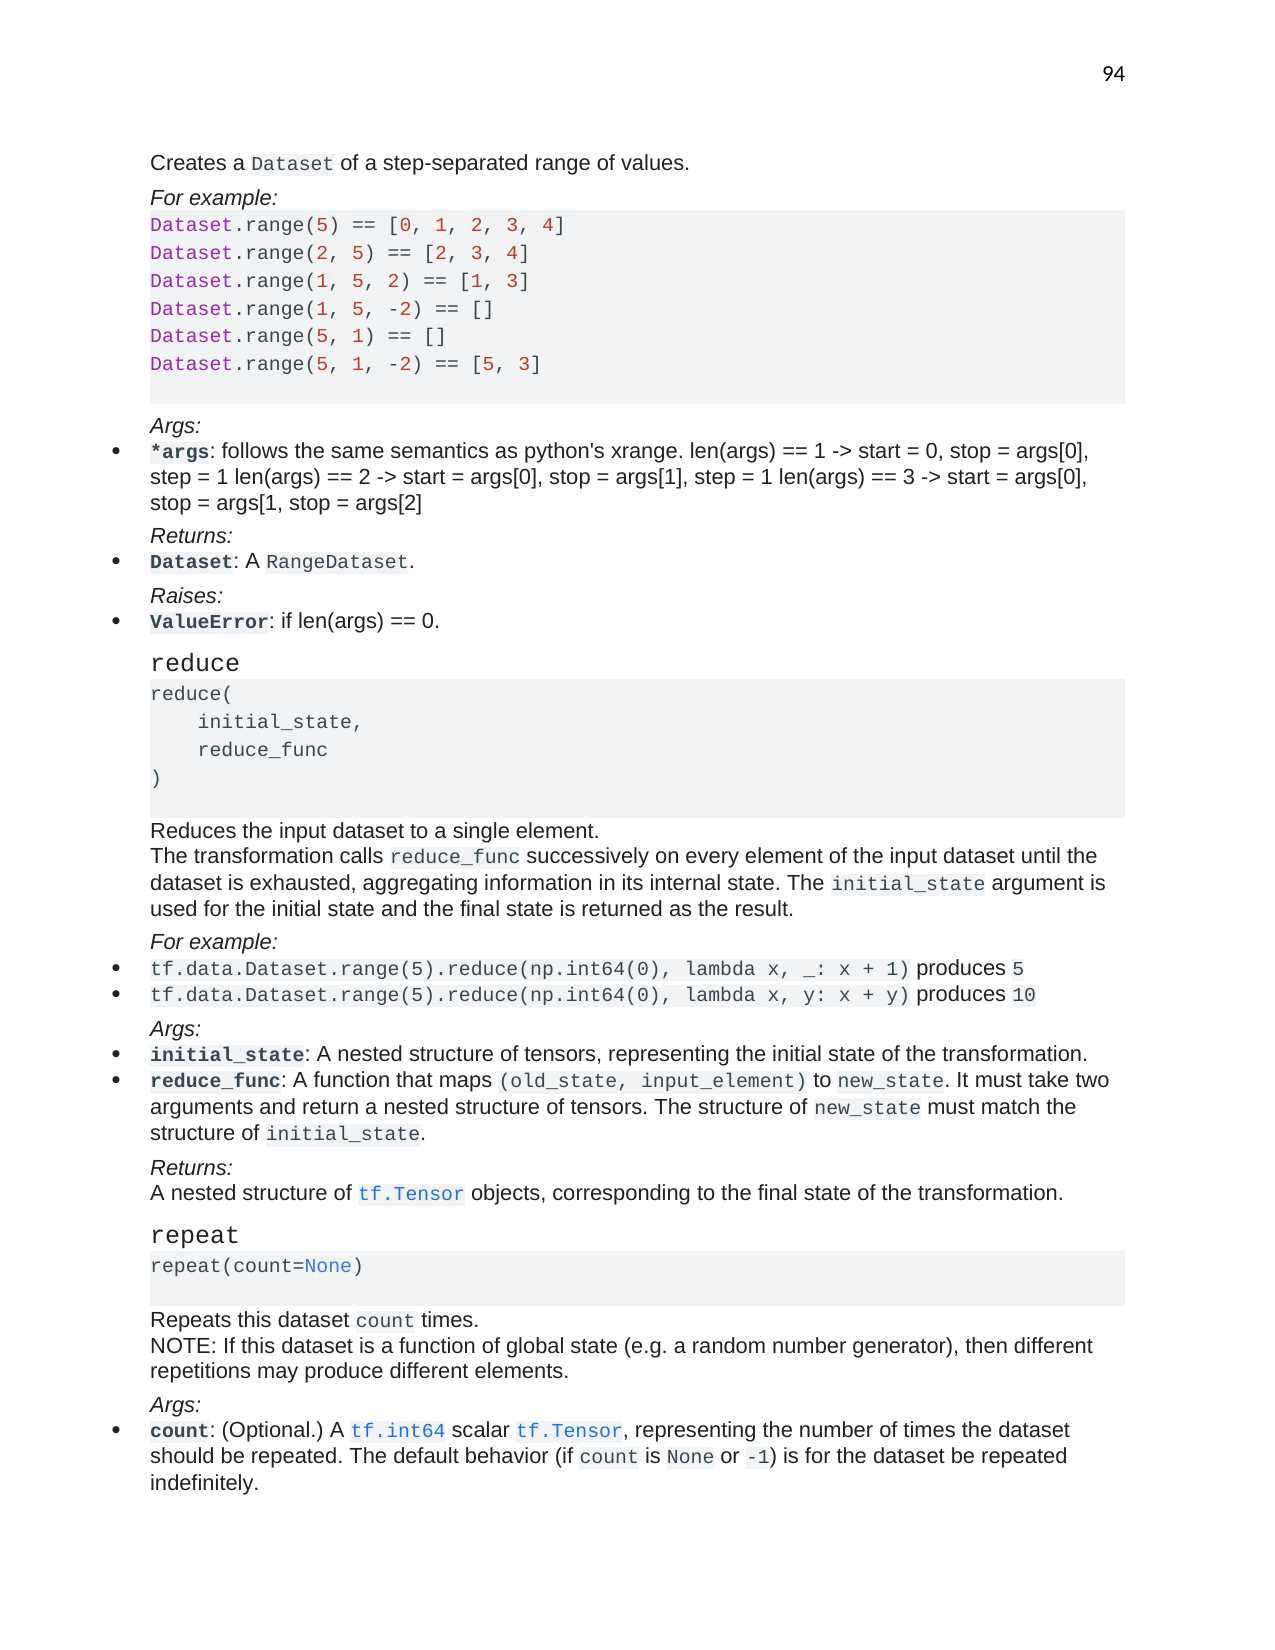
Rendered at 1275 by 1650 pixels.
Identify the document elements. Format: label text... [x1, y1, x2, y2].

text Creates a Dataset of a step-separated range of values. [150, 150, 1125, 176]
subtitle For example: [150, 921, 1125, 954]
text A nested structure of tf.Tensor objects, corresponding to the final state of the transformation. [150, 1180, 1125, 1206]
text Repeats this dataset count times. [150, 1306, 1125, 1333]
list initial_state: A nested structure of tensors, representing the initial state of the transformation. [112, 1041, 1125, 1067]
subtitle Returns: [150, 1147, 1125, 1180]
text NOTE: If this dataset is a function of global state (e.g. a random number generator), then different repetitions may produce different elements. [150, 1333, 1125, 1383]
subtitle Args: [150, 1007, 1125, 1041]
text repeat(count=None) [150, 1251, 1125, 1306]
subtitle reduce [150, 634, 1125, 679]
list Dataset: A RangeDataset. [112, 548, 1125, 574]
subtitle Raises: [150, 574, 1125, 608]
subtitle For example: [150, 176, 1125, 210]
text Reduces the input dataset to a single element. [150, 818, 1125, 843]
subtitle Args: [150, 404, 1125, 438]
list reduce_func: A function that maps (old_state, input_element) to new_state. It must take two arguments and return a nested structure of tensors. The structure of new_state must match the structure of initial_state. [112, 1067, 1125, 1147]
text Dataset.range(5) == [0, 1, 2, 3, 4] Dataset.range(2, 5) == [2, 3, 4] Dataset.range(1, 5, 2) == [1, 3] Dataset.range(1, 5, -2) == [] Dataset.range(5, 1) == [] Dataset.range(5, 1, -2) == [5, 3] [150, 210, 1125, 404]
list ValueError: if len(args) == 0. [112, 608, 1125, 634]
text The transformation calls reduce_func successively on every element of the input dataset until the dataset is exhausted, aggregating information in its internal state. The initial_state argument is used for the initial state and the final state is returned as the result. [150, 843, 1125, 921]
subtitle Returns: [150, 515, 1125, 548]
text reduce( initial_state, reduce_func ) [150, 679, 1125, 818]
list tf.data.Dataset.range(5).reduce(np.int64(0), lambda x, _: x + 1) produces 5 [112, 954, 1125, 981]
list tf.data.Dataset.range(5).reduce(np.int64(0), lambda x, y: x + y) produces 10 [112, 981, 1125, 1007]
subtitle Args: [150, 1383, 1125, 1417]
list count: (Optional.) A tf.int64 scalar tf.Tensor, representing the number of times the dataset should be repeated. The default behavior (if count is None or -1) is for the dataset be repeated indefinitely. [112, 1417, 1125, 1495]
list *args: follows the same semantics as python's xrange. len(args) == 1 -> start = 0, stop = args[0], step = 1 len(args) == 2 -> start = args[0], stop = args[1], step = 1 len(args) == 3 -> start = args[0], stop = args[1, stop = args[2] [112, 438, 1125, 515]
subtitle repeat [150, 1206, 1125, 1251]
